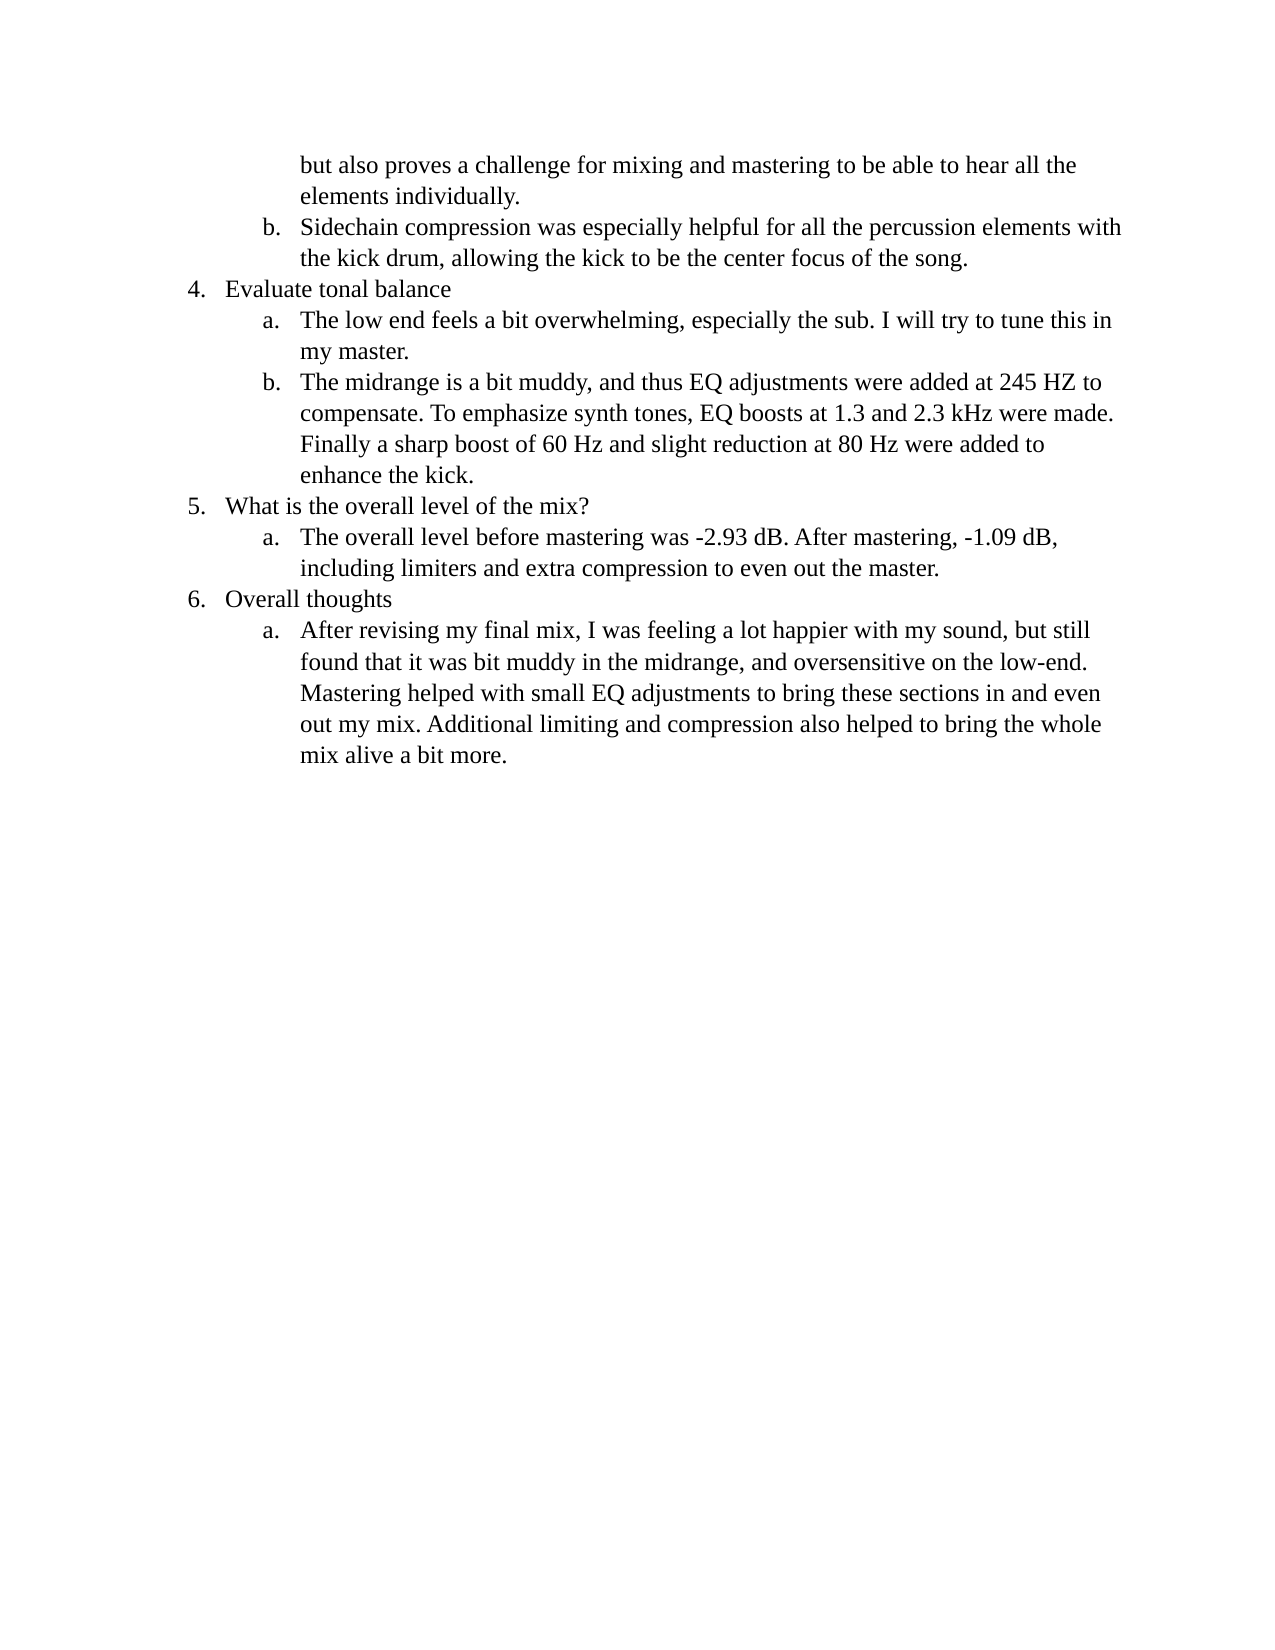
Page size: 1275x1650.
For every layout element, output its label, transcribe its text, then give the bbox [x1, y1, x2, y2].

list Overall thoughts [187, 584, 1125, 613]
list Evaluate tonal balance [187, 274, 1125, 303]
list The low end feels a bit overwhelming, especially the sub. I will try to tune this in my master. [262, 305, 1125, 365]
list What is the overall level of the mix? [187, 491, 1125, 520]
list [262, 150, 1125, 210]
list Sidechain compression was especially helpful for all the percussion elements with the kick drum, allowing the kick to be the center focus of the song. [262, 212, 1125, 272]
list After revising my final mix, I was feeling a lot happier with my sound, but still found that it was bit muddy in the midrange, and oversensitive on the low-end. Mastering helped with small EQ adjustments to bring these sections in and even out my mix. Additional limiting and compression also helped to bring the whole mix alive a bit more. [262, 616, 1125, 768]
list The overall level before mastering was -2.93 dB. After mastering, -1.09 dB, including limiters and extra compression to even out the master. [262, 522, 1125, 582]
list The midrange is a bit muddy, and thus EQ adjustments were added at 245 HZ to compensate. To emphasize synth tones, EQ boosts at 1.3 and 2.3 kHz were made. Finally a sharp boost of 60 Hz and slight reduction at 80 Hz were added to enhance the kick. [262, 367, 1125, 489]
